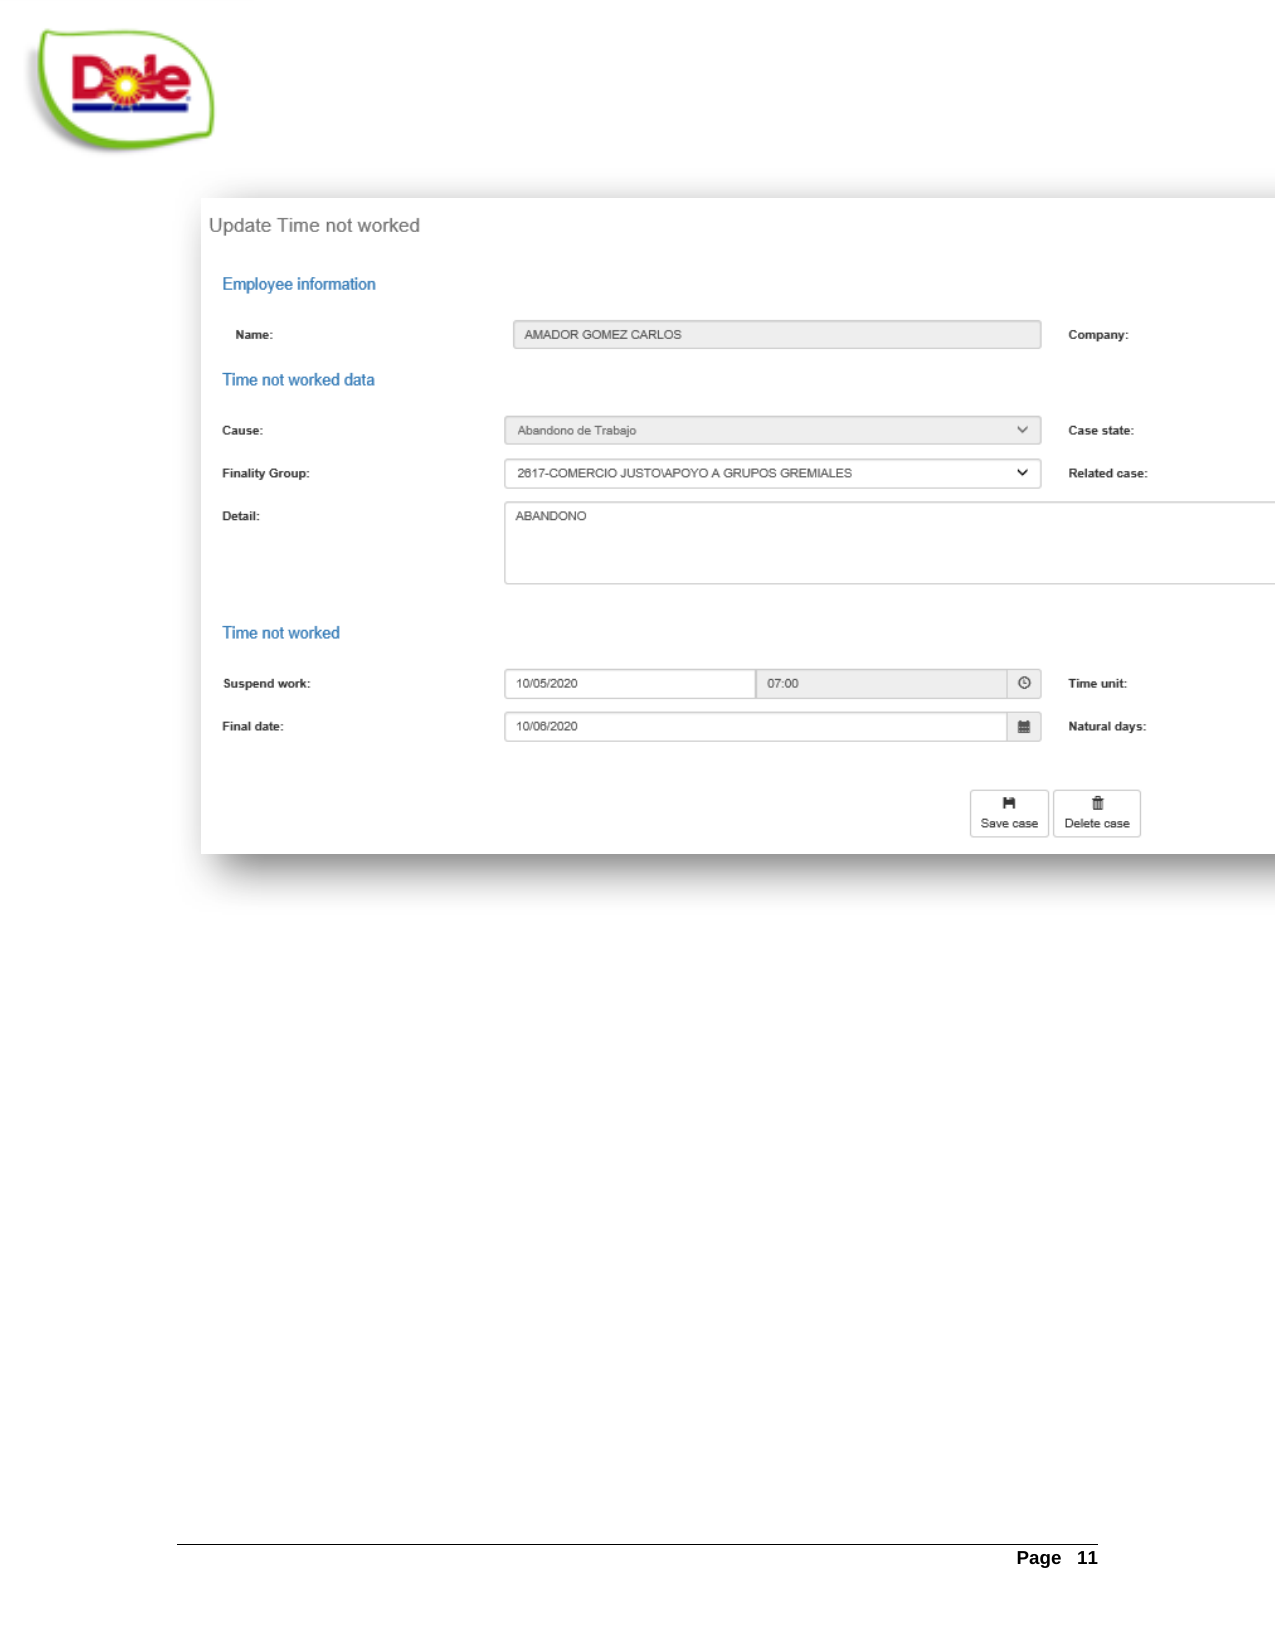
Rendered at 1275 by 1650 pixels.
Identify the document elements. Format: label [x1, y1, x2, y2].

picture [0, 0, 254, 174]
picture [201, 198, 1275, 854]
